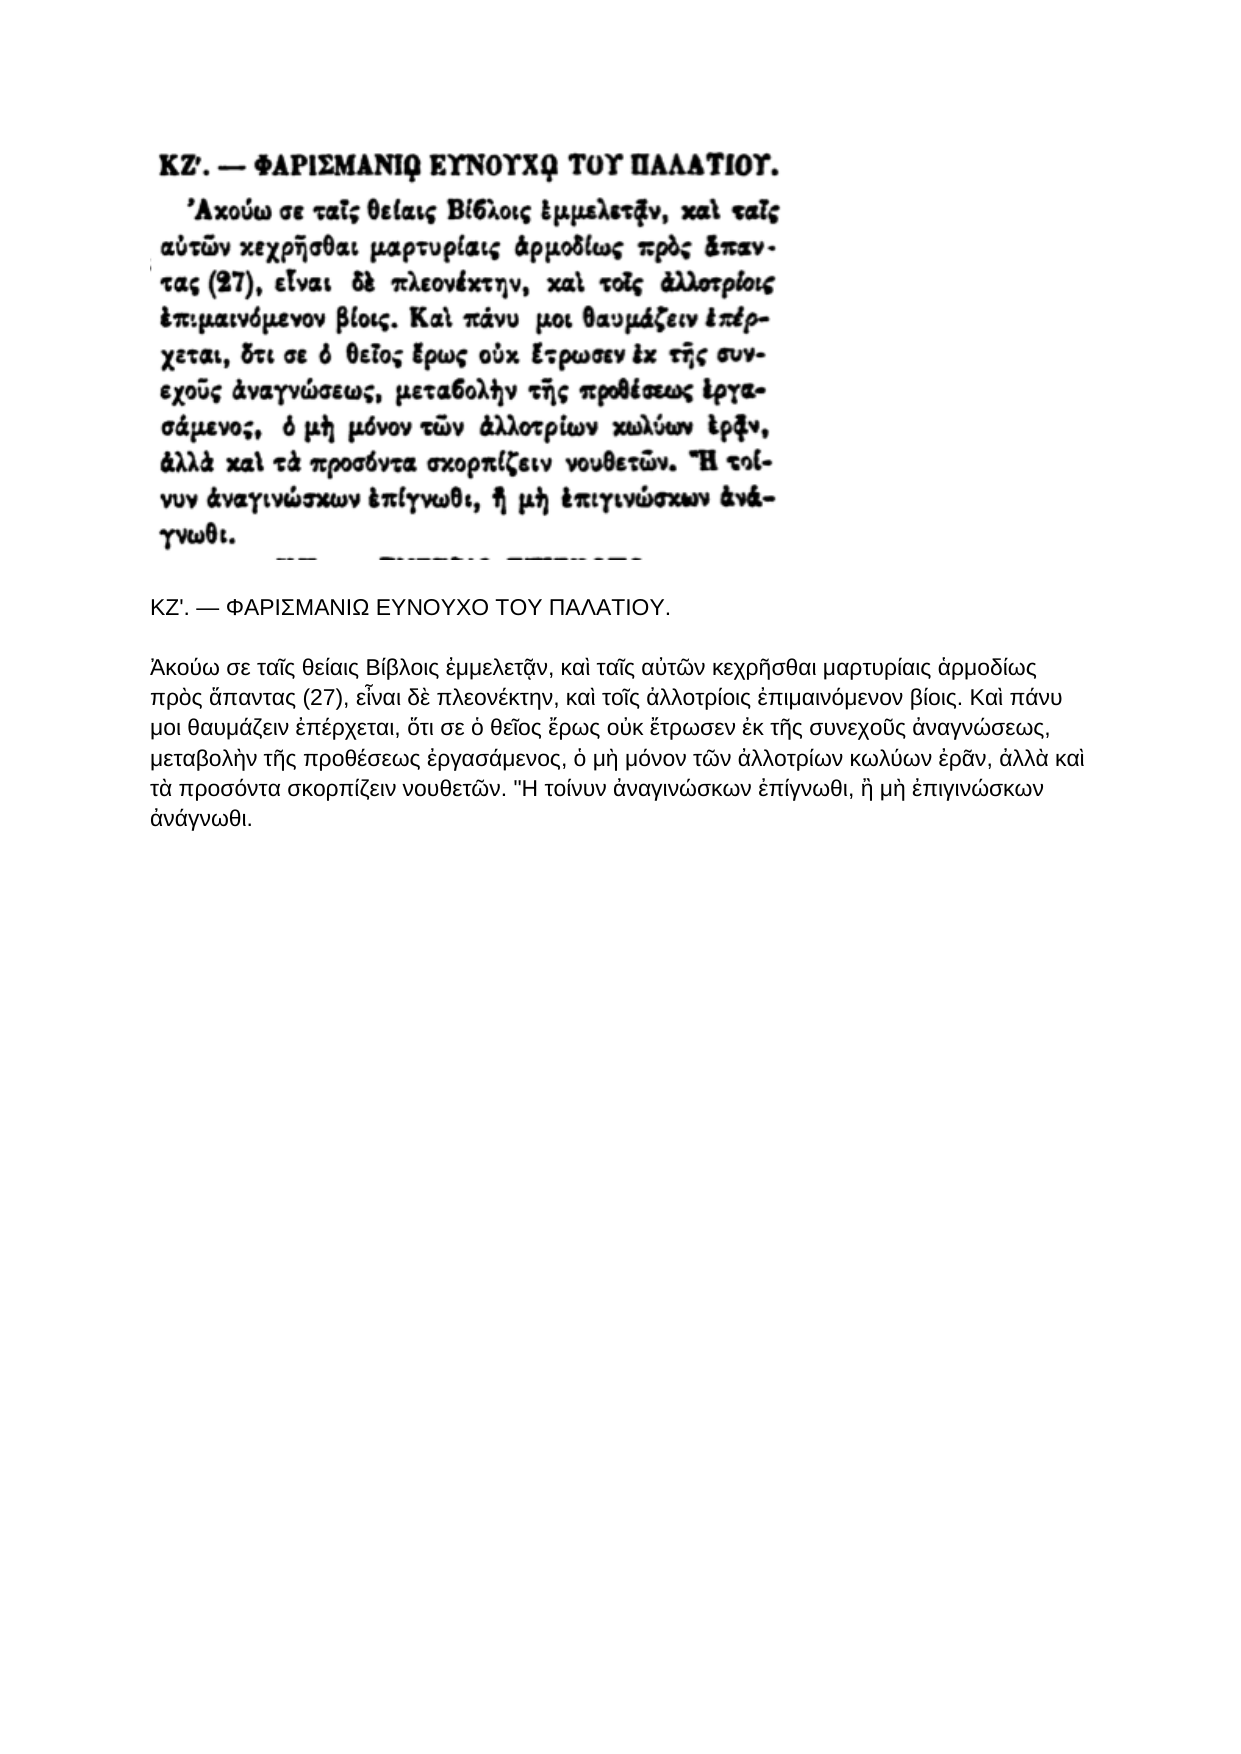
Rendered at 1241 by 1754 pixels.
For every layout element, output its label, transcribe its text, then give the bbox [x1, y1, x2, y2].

text Ἀκούω σε ταῖς θείαις Βίβλοις ἐμμελετᾷν, καὶ ταῖς αὐτῶν κεχρῆσθαι μαρτυρίαις ἁρμοδίως πρὸς ἅπαντας (27), εἶναι δὲ πλεονέκτην, καὶ τοῖς ἀλλοτρίοις ἐπιμαινόμενον βίοις. Καὶ πάνυ μοι θαυμάζειν ἐπέρχεται, ὅτι σε ὁ θεῖος ἔρως οὐκ ἔτρωσεν ἐκ τῆς συνεχοῦς ἀναγνώσεως, μεταβολὴν τῆς προθέσεως ἐργασάμενος, ὁ μὴ μόνον τῶν ἀλλοτρίων κωλύων ἐρᾶν, ἀλλὰ καὶ τὰ προσόντα σκορπίζειν νουθετῶν. "Η τοίνυν ἀναγινώσκων ἐπίγνωθι, ἢ μὴ ἐπιγινώσκων ἀνάγνωθι. [150, 654, 1090, 831]
picture [150, 150, 799, 560]
text ΚΖ'. — ΦΑΡΙΣΜΑΝΙΩ ΕΥΝΟΥΧΟ ΤΟΥ ΠΑΛΑΤΙΟΥ. [150, 593, 1090, 620]
